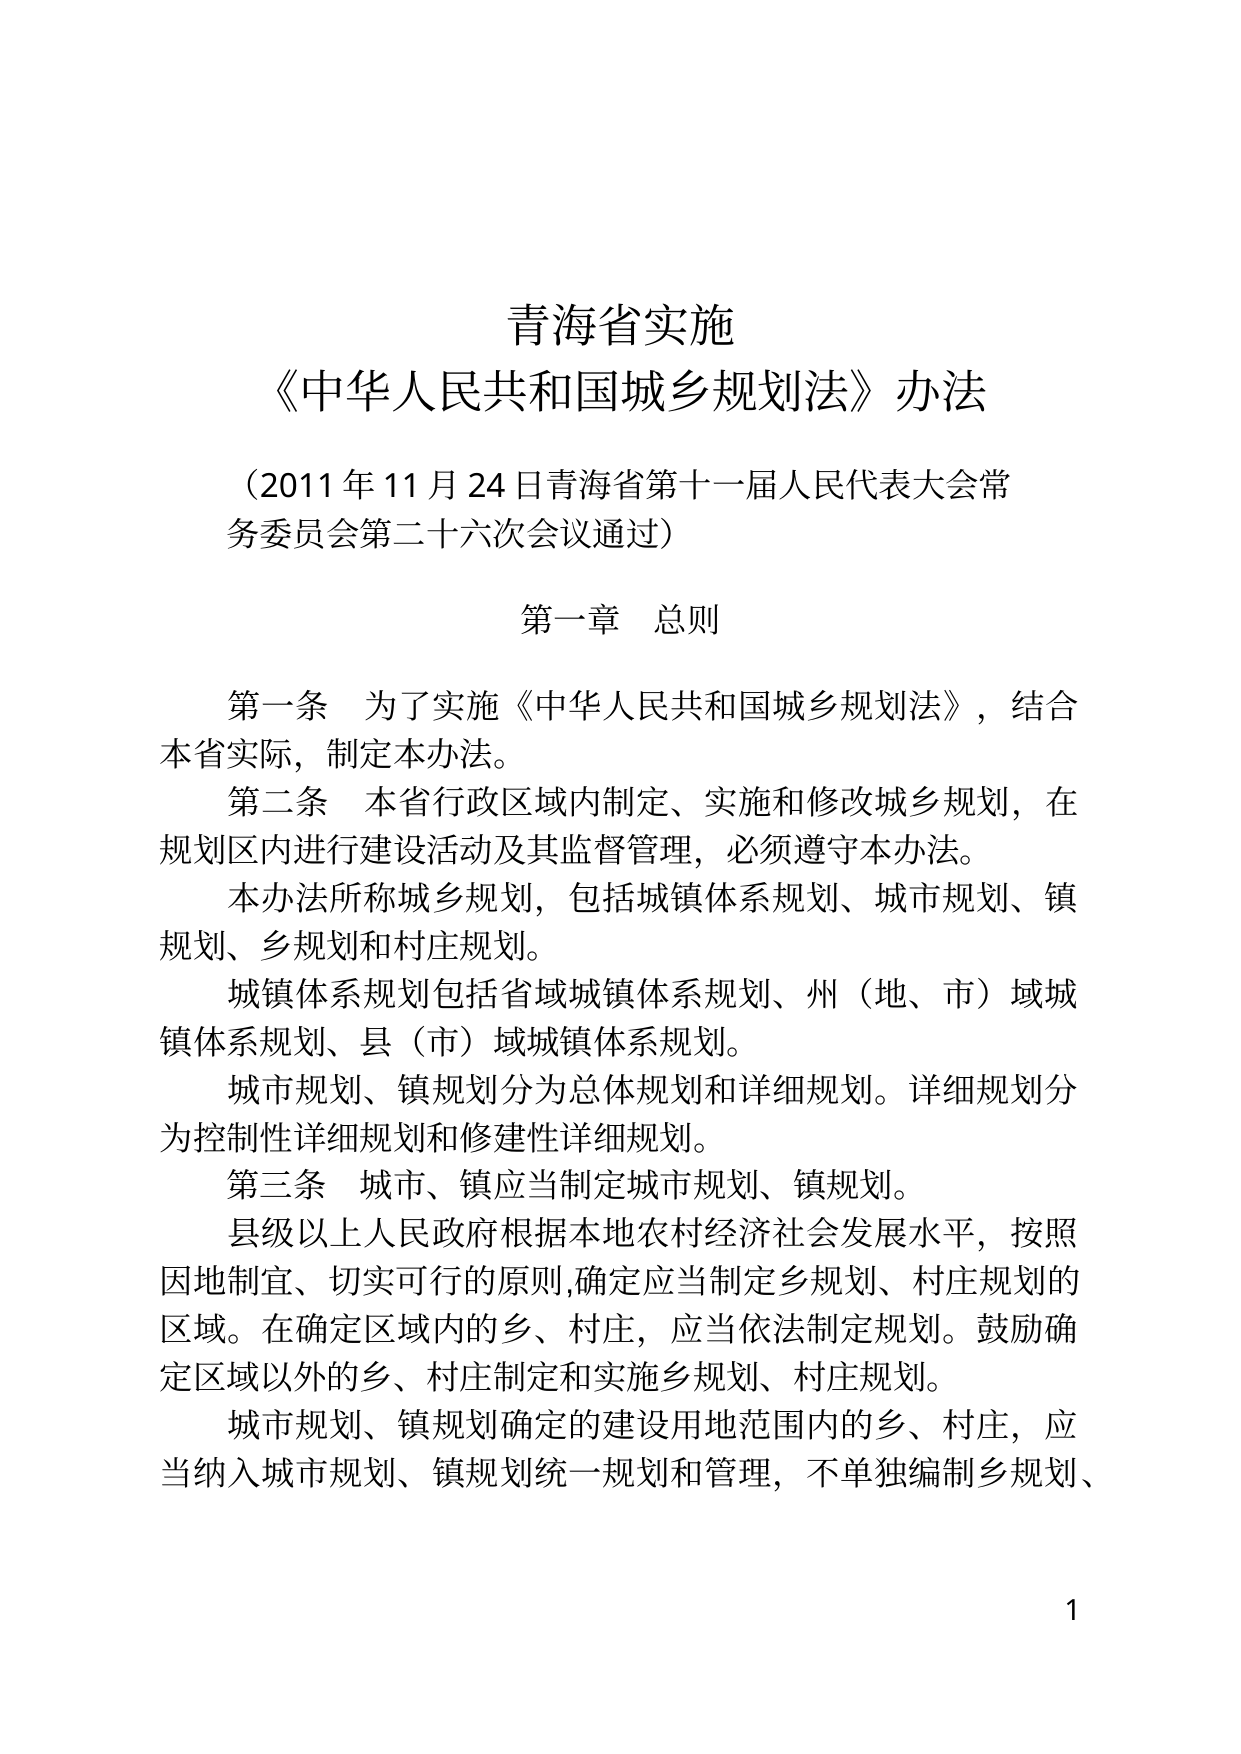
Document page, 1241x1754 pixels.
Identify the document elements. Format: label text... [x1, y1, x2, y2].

text 本办法所称城乡规划，包括城镇体系规划、城市规划、镇规划、乡规划和村庄规划。 [159, 872, 1081, 968]
text 城市规划、镇规划分为总体规划和详细规划。详细规划分为控制性详细规划和修建性详细规划。 [159, 1064, 1081, 1159]
text 城镇体系规划包括省域城镇体系规划、州（地、市）域城镇体系规划、县（市）域城镇体系规划。 [159, 968, 1081, 1064]
text 第二条 本省行政区域内制定、实施和修改城乡规划，在规划区内进行建设活动及其监督管理，必须遵守本办法。 [159, 776, 1081, 872]
text （2011年11月24日青海省第十一届人民代表大会常务委员会第二十六次会议通过） [159, 459, 1014, 556]
text 第一章 总则 [159, 594, 1081, 642]
text 县级以上人民政府根据本地农村经济社会发展水平，按照因地制宜、切实可行的原则,确定应当制定乡规划、村庄规划的区域。在确定区域内的乡、村庄，应当依法制定规划。鼓励确定区域以外的乡、村庄制定和实施乡规划、村庄规划。 [159, 1207, 1081, 1399]
text 青海省实施 [159, 289, 1081, 355]
text 第三条 城市、镇应当制定城市规划、镇规划。 [159, 1159, 1081, 1207]
text 《中华人民共和国城乡规划法》办法 [159, 355, 1081, 421]
text 第一条 为了实施《中华人民共和国城乡规划法》，结合本省实际，制定本办法。 [159, 680, 1081, 776]
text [159, 1399, 1081, 1495]
